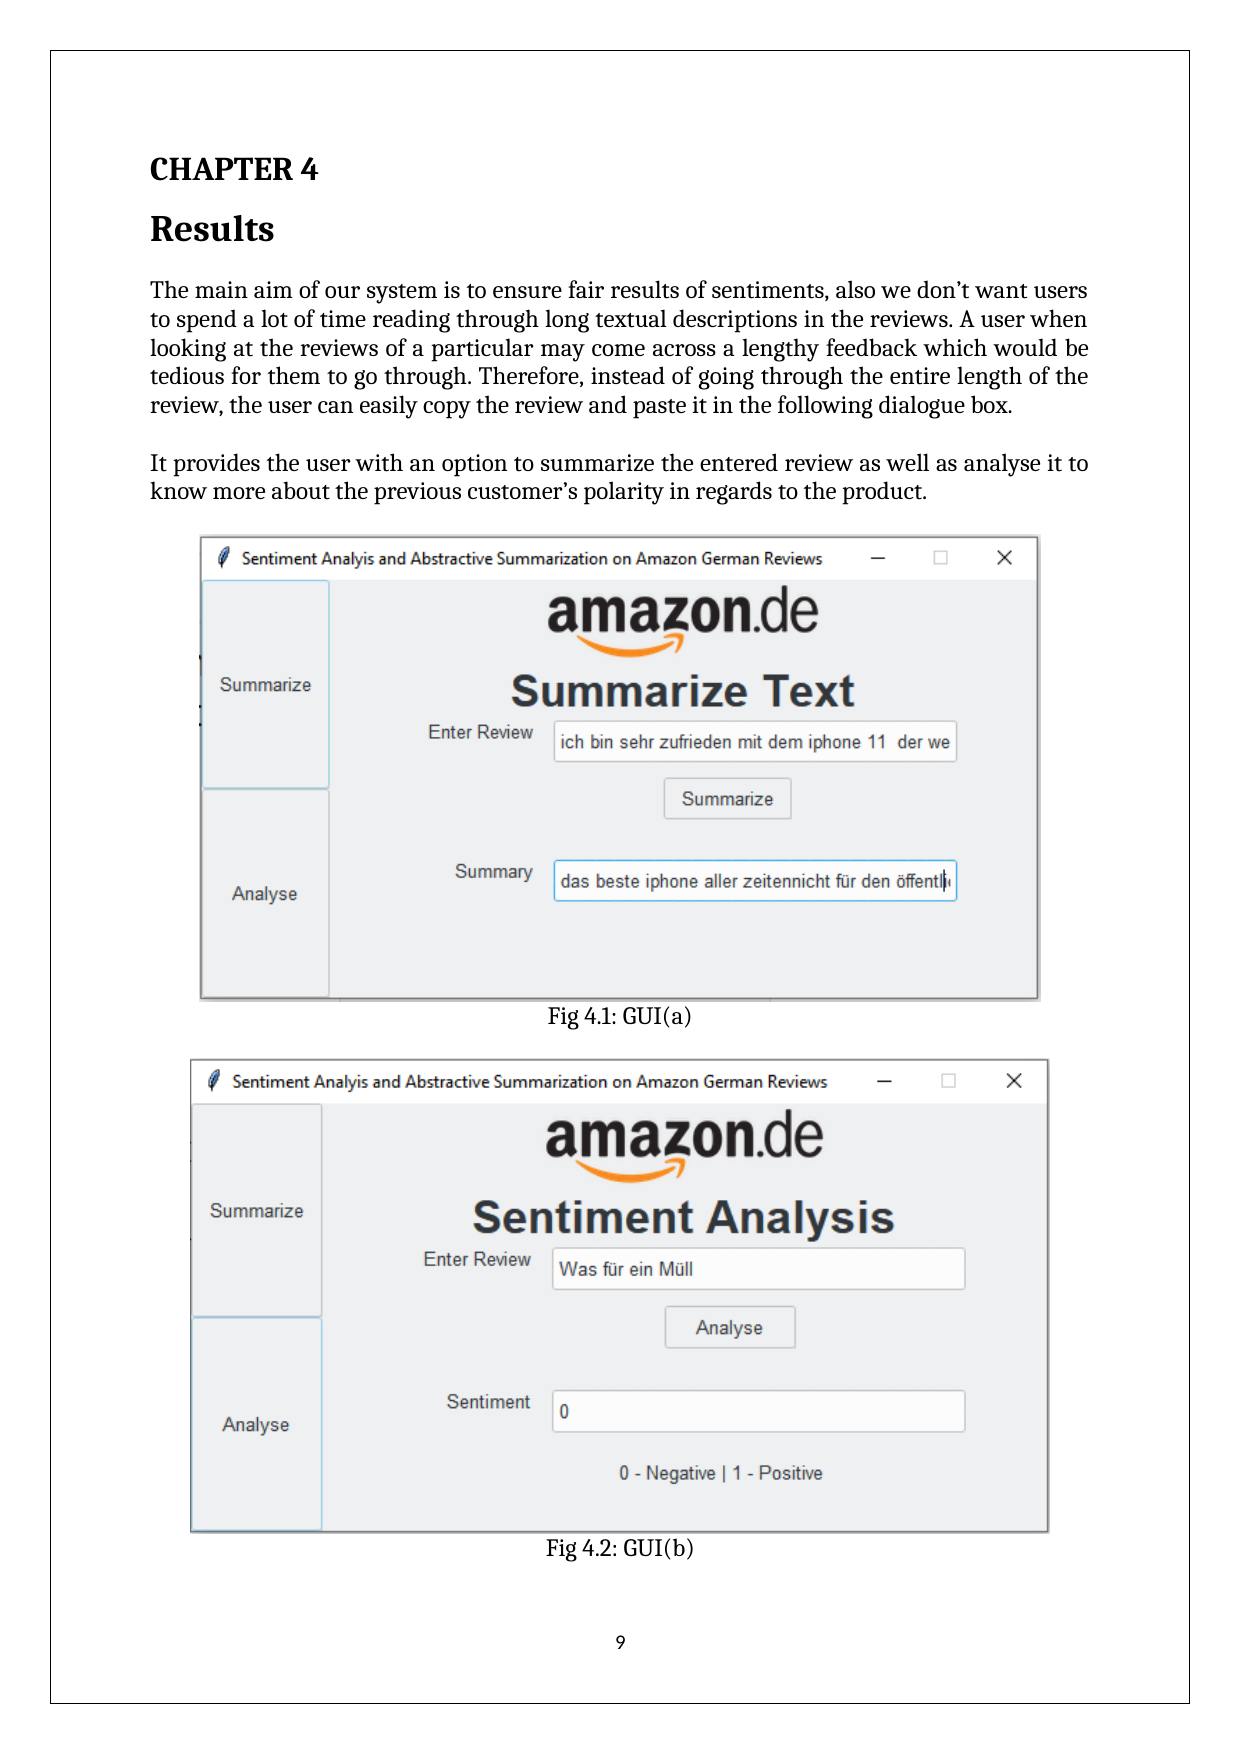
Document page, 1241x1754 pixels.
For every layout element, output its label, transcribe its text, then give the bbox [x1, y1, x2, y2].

picture [199, 534, 1041, 1002]
text The main aim of our system is to ensure fair results of sentiments, also we don’t want users to spend a lot of time reading through long textual descriptions in the reviews. A user when looking at the reviews of a particular may come across a lengthy feedback which would be tedious for them to go through. Therefore, instead of going through the entire length of the review, the user can easily copy the review and paste it in the following dialogue box. [150, 276, 1090, 420]
text Fig 4.1: GUI(a) [150, 1002, 1090, 1030]
text CHAPTER 4 [150, 150, 1090, 188]
picture [190, 1058, 1050, 1534]
text It provides the user with an option to summarize the entered review as well as analyse it to know more about the previous customer’s polarity in regards to the product. [150, 448, 1090, 506]
subtitle Results [150, 207, 1090, 251]
text Fig 4.2: GUI(b) [150, 1534, 1090, 1563]
